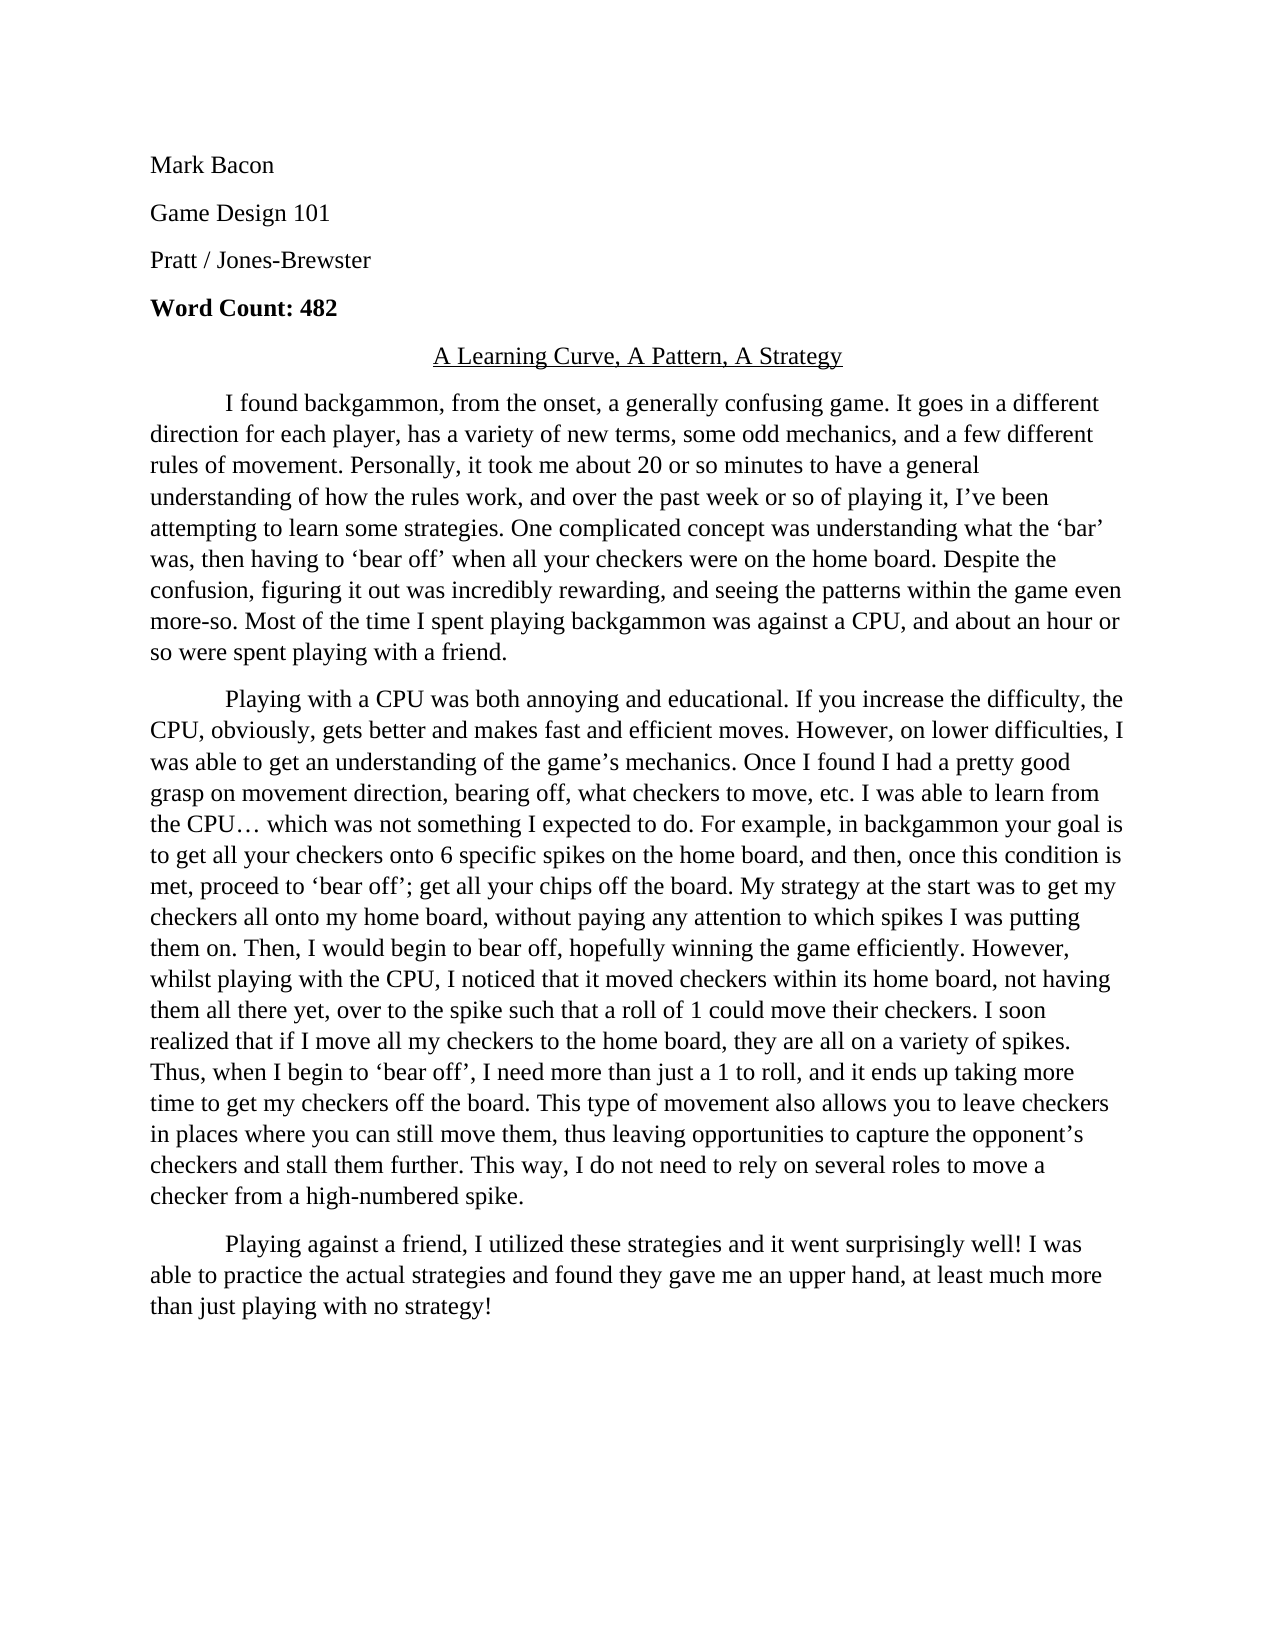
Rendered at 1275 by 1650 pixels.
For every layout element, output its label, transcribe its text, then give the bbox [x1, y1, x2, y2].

text Word Count: 482 [150, 293, 1125, 322]
text Playing against a friend, I utilized these strategies and it went surprisingly well! I was able to practice the actual strategies and found they gave me an upper hand, at least much more than just playing with no strategy! [150, 1229, 1125, 1320]
text Pratt / Jones-Brewster [150, 245, 1125, 274]
text A Learning Curve, A Pattern, A Strategy [150, 341, 1125, 369]
text Game Design 101 [150, 198, 1125, 226]
text Mark Bacon [150, 150, 1125, 179]
text Playing with a CPU was both annoying and educational. If you increase the difficulty, the CPU, obviously, gets better and makes fast and efficient moves. However, on lower difficulties, I was able to get an understanding of the game’s mechanics. Once I found I had a pretty good grasp on movement direction, bearing off, what checkers to move, etc. I was able to learn from the CPU… which was not something I expected to do. For example, in backgammon your goal is to get all your checkers onto 6 specific spikes on the home board, and then, once this condition is met, proceed to ‘bear off’; get all your chips off the board. My strategy at the start was to get my checkers all onto my home board, without paying any attention to which spikes I was putting them on. Then, I would begin to bear off, hopefully winning the game efficiently. However, whilst playing with the CPU, I noticed that it moved checkers within its home board, not having them all there yet, over to the spike such that a roll of 1 could move their checkers. I soon realized that if I move all my checkers to the home board, they are all on a variety of spikes. Thus, when I begin to ‘bear off’, I need more than just a 1 to roll, and it ends up taking more time to get my checkers off the board. This type of movement also allows you to leave checkers in places where you can still move them, thus leaving opportunities to capture the opponent’s checkers and stall them further. This way, I do not need to rely on several roles to move a checker from a high-numbered spike. [150, 684, 1125, 1210]
text I found backgammon, from the onset, a generally confusing game. It goes in a different direction for each player, has a variety of new terms, some odd mechanics, and a few different rules of movement. Personally, it took me about 20 or so minutes to have a general understanding of how the rules work, and over the past week or so of playing it, I’ve been attempting to learn some strategies. One complicated concept was understanding what the ‘bar’ was, then having to ‘bear off’ when all your checkers were on the home board. Despite the confusion, figuring it out was incredibly rewarding, and seeing the patterns within the game even more-so. Most of the time I spent playing backgammon was against a CPU, and about an hour or so were spent playing with a friend. [150, 388, 1125, 666]
